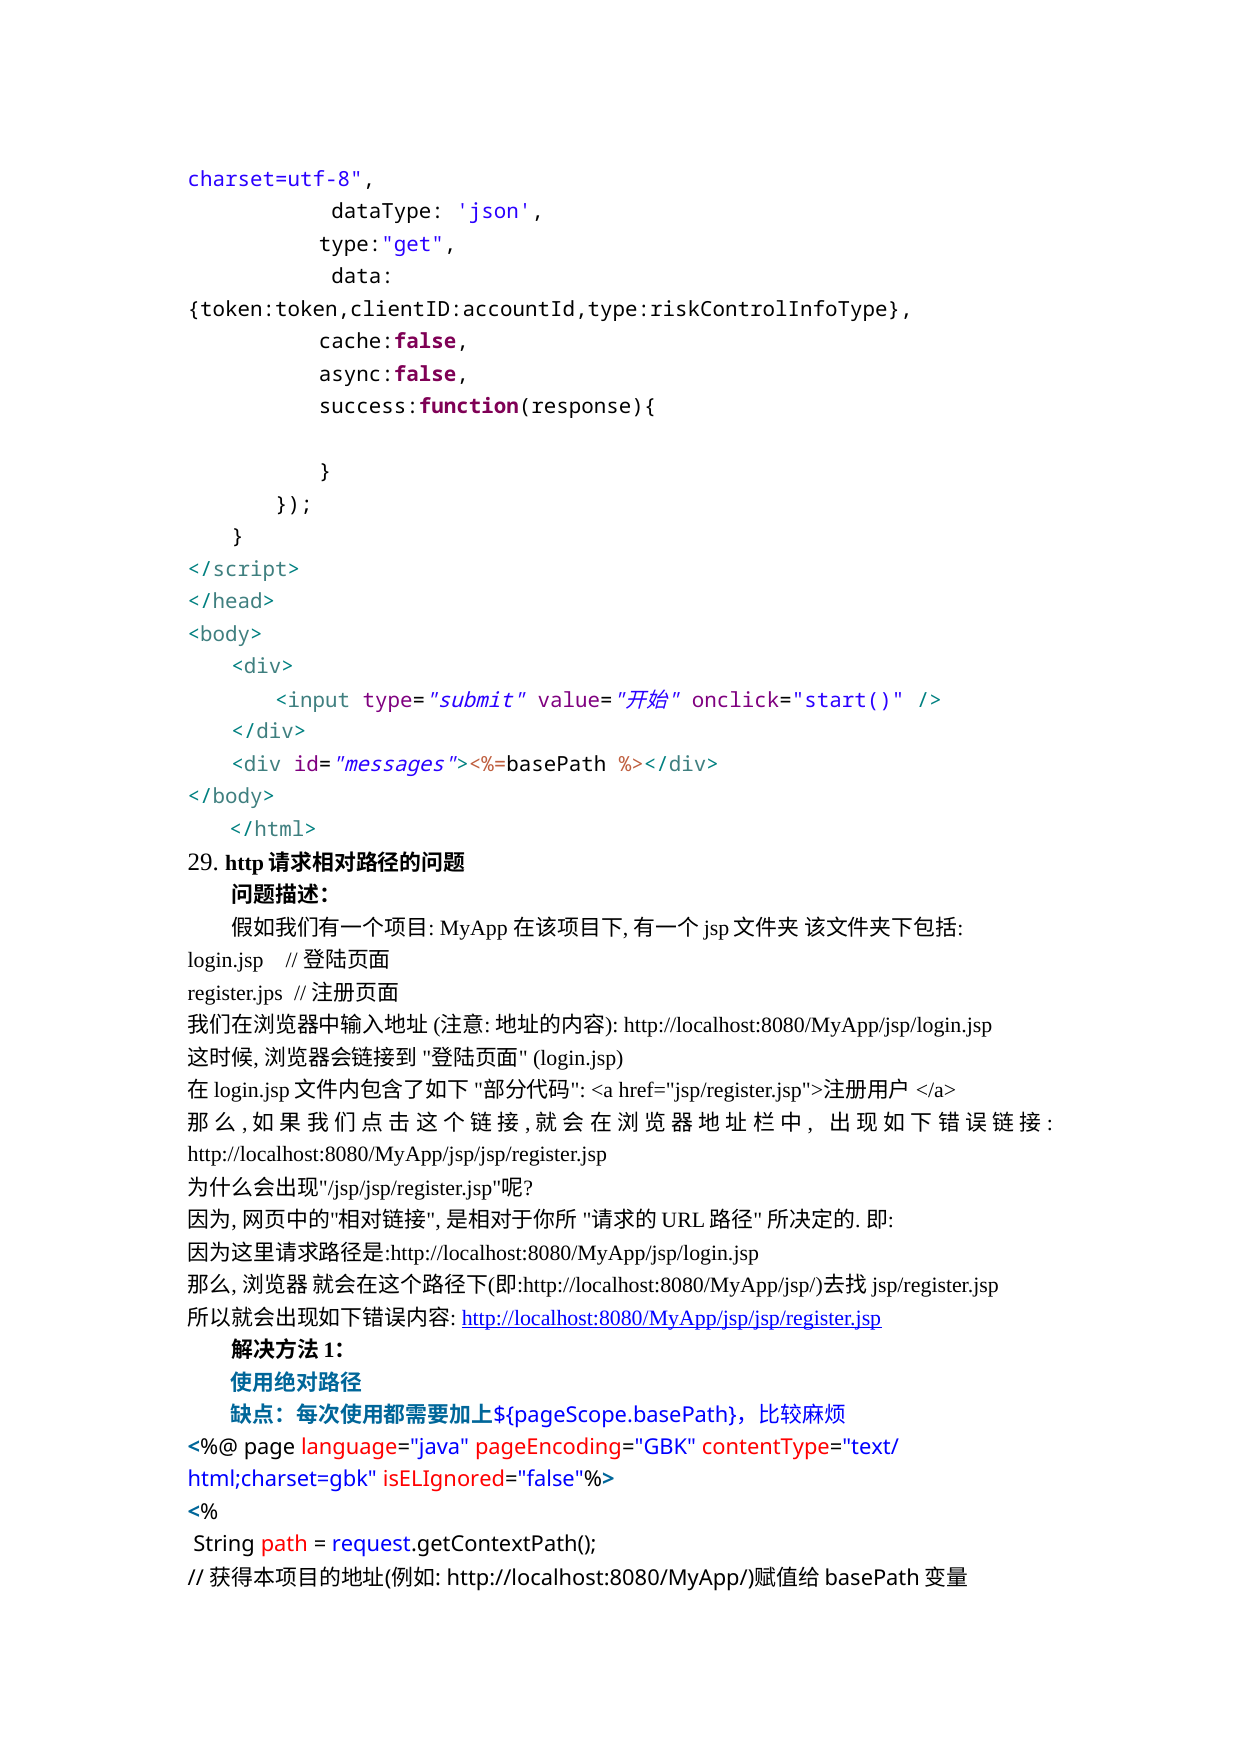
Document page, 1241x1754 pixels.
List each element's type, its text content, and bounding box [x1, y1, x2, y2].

text 假如我们有一个项目: MyApp 在该项目下, 有一个jsp文件夹 该文件夹下包括: login.jsp // 登陆页面 register.jps // 注册页面 我们在浏览器中输入地址 (注意: 地址的内容): http://localhost:8080/MyApp/jsp/login.jsp 这时候, 浏览器会链接到 "登陆页面" (login.jsp) 在login.jsp文件内包含了如下 "部分代码": <a href="jsp/register.jsp">注册用户 </a> 那么,如果我们点击这个链接,就会在浏览器地址栏中, 出现如下错误链接: http://localhost:8080/MyApp/jsp/jsp/register.jsp 为什么会出现"/jsp/jsp/register.jsp"呢? 因为, 网页中的"相对链接", 是相对于你所 "请求的URL路径" 所决定的. 即: 因为这里请求路径是:http://localhost:8080/MyApp/jsp/login.jsp 那么, 浏览器 就会在这个路径下(即:http://localhost:8080/MyApp/jsp/)去找 jsp/register.jsp 所以就会出现如下错误内容: http://localhost:8080/MyApp/jsp/jsp/register.jsp [187, 909, 1053, 1332]
text 使用绝对路径 [187, 1364, 1053, 1397]
text </head> [187, 584, 1053, 617]
text </body> [187, 779, 1053, 812]
text </script> [187, 552, 1053, 584]
text }); [187, 487, 1053, 519]
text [187, 162, 1053, 194]
text </div> [187, 714, 1053, 747]
text <body> [187, 617, 1053, 649]
list http请求相对路径的问题 [187, 844, 1053, 877]
text type:"get", [187, 227, 1053, 259]
text dataType: 'json', [187, 194, 1053, 227]
text cache:false, [187, 324, 1053, 357]
text <% [187, 1494, 1053, 1527]
text async:false, [187, 357, 1053, 389]
text } [187, 454, 1053, 487]
text 缺点：每次使用都需要加上${pageScope.basePath}，比较麻烦 [187, 1397, 1053, 1429]
text <div id="messages"><%=basePath %></div> [187, 747, 1053, 779]
text } [187, 519, 1053, 552]
text <input type="submit" value="开始" onclick="start()" /> [187, 682, 1053, 714]
text <div> [187, 649, 1053, 682]
text // 获得本项目的地址(例如: http://localhost:8080/MyApp/)赋值给basePath变量 [187, 1559, 1053, 1592]
text success:function(response){ [187, 389, 1053, 422]
text </html> [187, 812, 1053, 844]
text data:{token:token,clientID:accountId,type:riskControlInfoType}, [187, 259, 1053, 324]
text 问题描述： [187, 877, 1053, 909]
text 解决方法1： [187, 1332, 1053, 1364]
text String path = request.getContextPath(); [187, 1527, 1053, 1559]
text <%@ page language="java" pageEncoding="GBK" contentType="text/html;charset=gbk" isELIgnored="false"%> [187, 1429, 1053, 1494]
